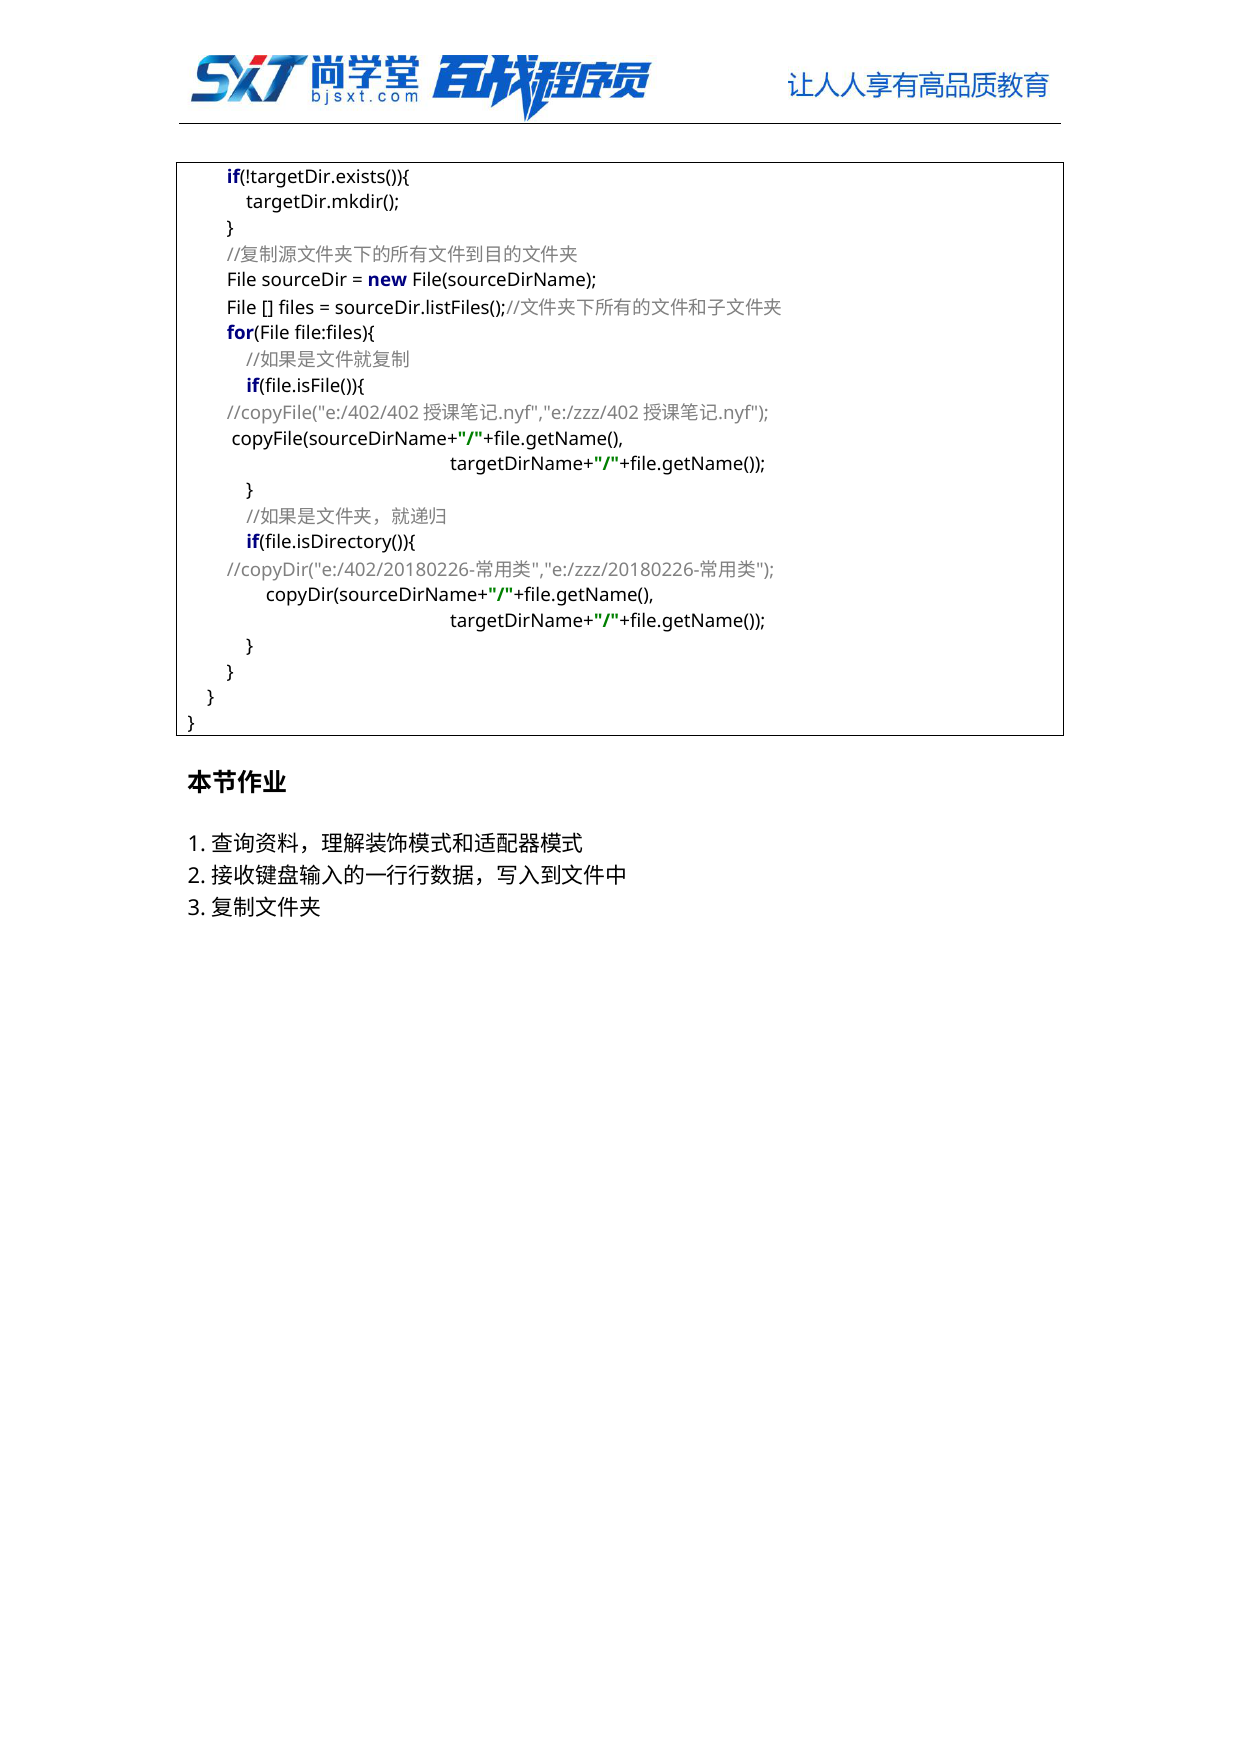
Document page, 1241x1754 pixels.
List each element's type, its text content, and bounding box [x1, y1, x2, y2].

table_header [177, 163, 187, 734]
list 接收键盘输入的一行行数据，写入到文件中 [187, 858, 1053, 889]
list 查询资料，理解装饰模式和适配器模式 [187, 826, 1053, 858]
picture [187, 55, 1053, 122]
list 复制文件夹 [187, 889, 1053, 921]
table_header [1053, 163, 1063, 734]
subtitle 本节作业 [187, 763, 1053, 799]
